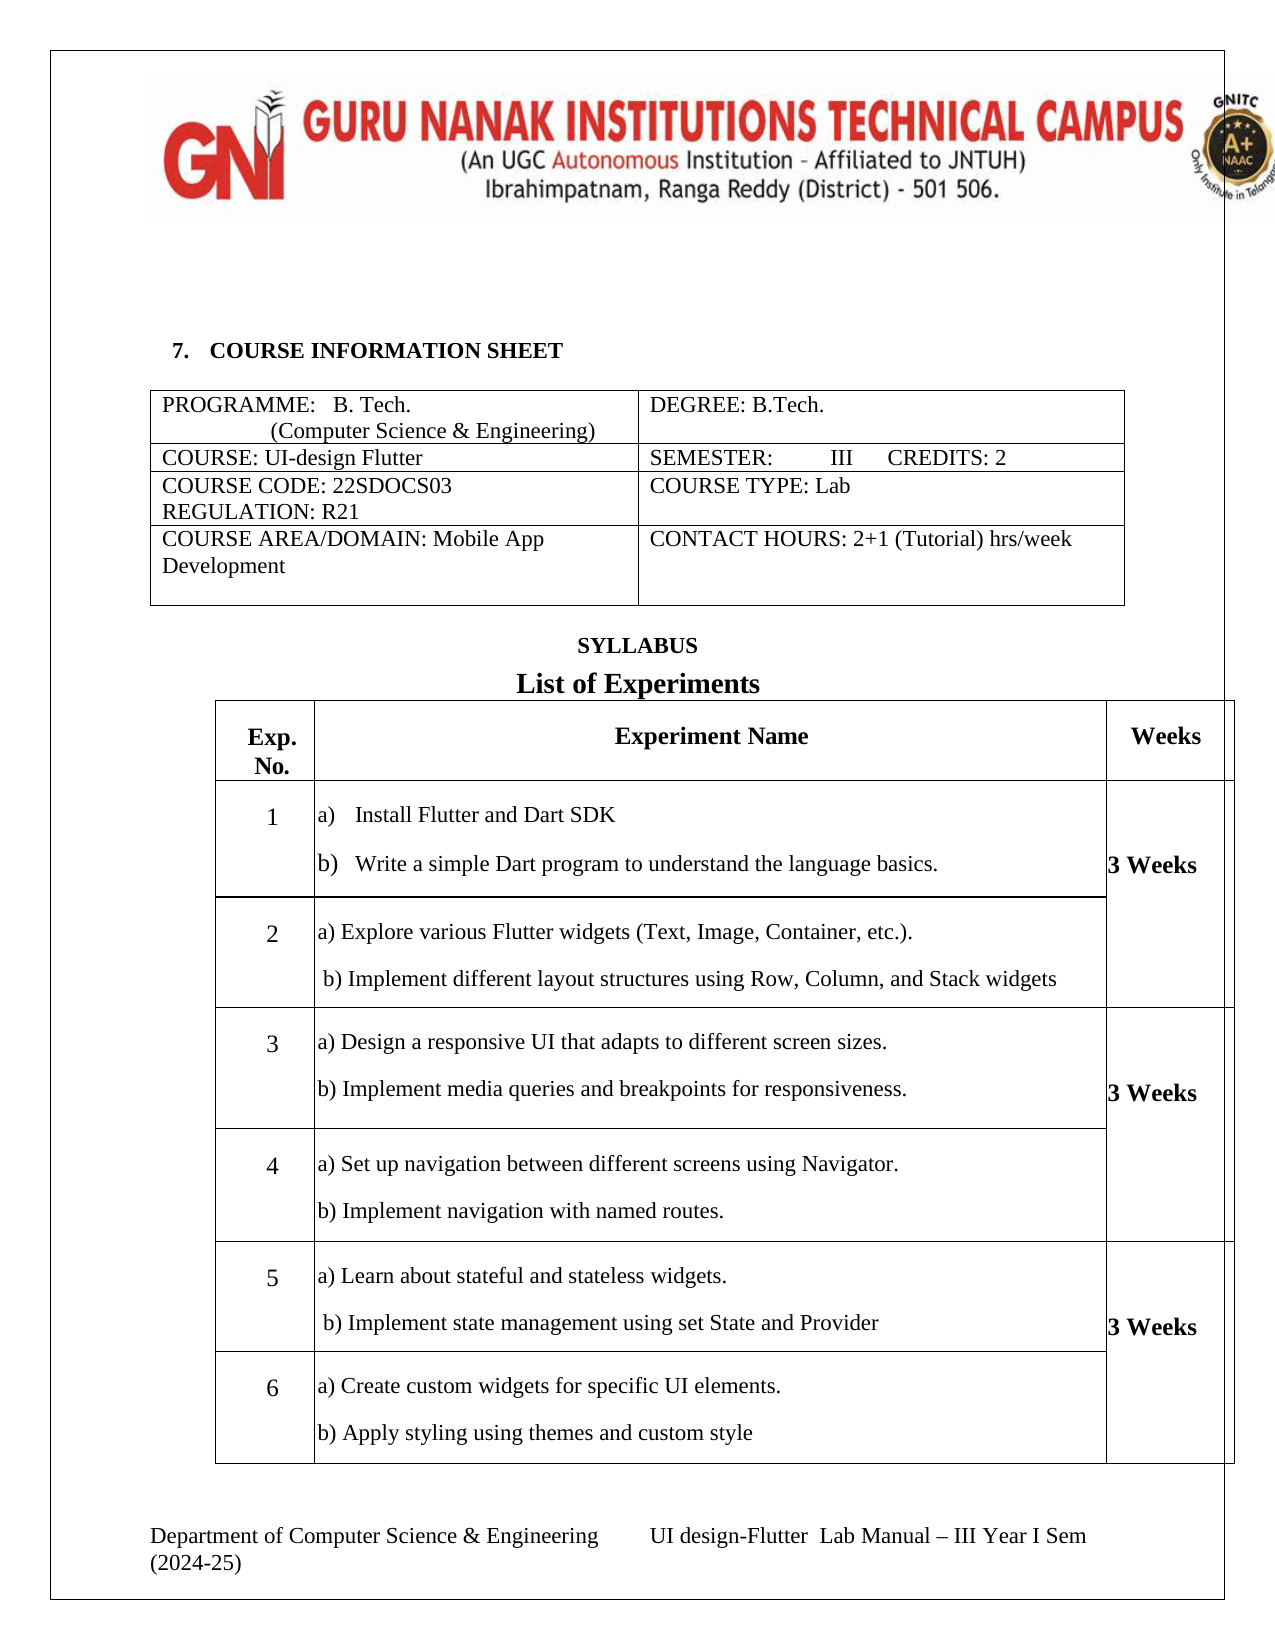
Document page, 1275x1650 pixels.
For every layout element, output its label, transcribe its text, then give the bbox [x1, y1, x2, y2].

table_cell 2 [216, 898, 314, 1007]
table_cell 3 Weeks [1107, 1242, 1224, 1463]
table_cell 3 Weeks [1107, 1008, 1224, 1241]
table_cell SEMESTER: III CREDITS: 2 [639, 444, 1124, 471]
text List of Experiments [164, 666, 1112, 699]
table_cell COURSE: UI-design Flutter [151, 444, 638, 471]
table_cell 5 [216, 1242, 314, 1351]
table_header DEGREE: B.Tech. [639, 391, 1124, 443]
table_cell a) Create custom widgets for specific UI elements. b) Apply styling using themes and custom style [315, 1352, 1106, 1463]
table_cell 3 Weeks [1107, 781, 1224, 1007]
picture [150, 75, 1224, 221]
table_header Exp. No. [216, 701, 314, 779]
table_cell a) Design a responsive UI that adapts to different screen sizes. b) Implement media queries and breakpoints for responsiveness. [315, 1008, 1106, 1128]
table_cell COURSE AREA/DOMAIN: Mobile App Development [151, 526, 638, 604]
table_cell COURSE CODE: 22SDOCS03 REGULATION: R21 [151, 472, 638, 524]
table_cell CONTACT HOURS: 2+1 (Tutorial) hrs/week [639, 526, 1124, 604]
picture [1225, 75, 1275, 221]
table_cell 1 [216, 781, 314, 896]
table_cell COURSE TYPE: Lab [639, 472, 1124, 524]
list COURSE INFORMATION SHEET [172, 337, 1125, 363]
table_header PROGRAMME: B. Tech. (Computer Science & Engineering) [151, 391, 638, 443]
table_header Weeks [1107, 701, 1224, 779]
table_cell a) Explore various Flutter widgets (Text, Image, Container, etc.). b) Implement different layout structures using Row, Column, and Stack widgets [315, 898, 1106, 1007]
table_header Experiment Name [315, 701, 1106, 779]
table_cell 3 [216, 1008, 314, 1128]
table_cell a) Set up navigation between different screens using Navigator. b) Implement navigation with named routes. [315, 1129, 1106, 1241]
table_cell 6 [216, 1352, 314, 1463]
text SYLLABUS [150, 632, 1125, 658]
table_cell Install Flutter and Dart SDK Write a simple Dart program to understand the language basics. [315, 781, 1106, 896]
table_cell a) Learn about stateful and stateless widgets. b) Implement state management using set State and Provider [315, 1242, 1106, 1351]
table_cell 4 [216, 1129, 314, 1241]
